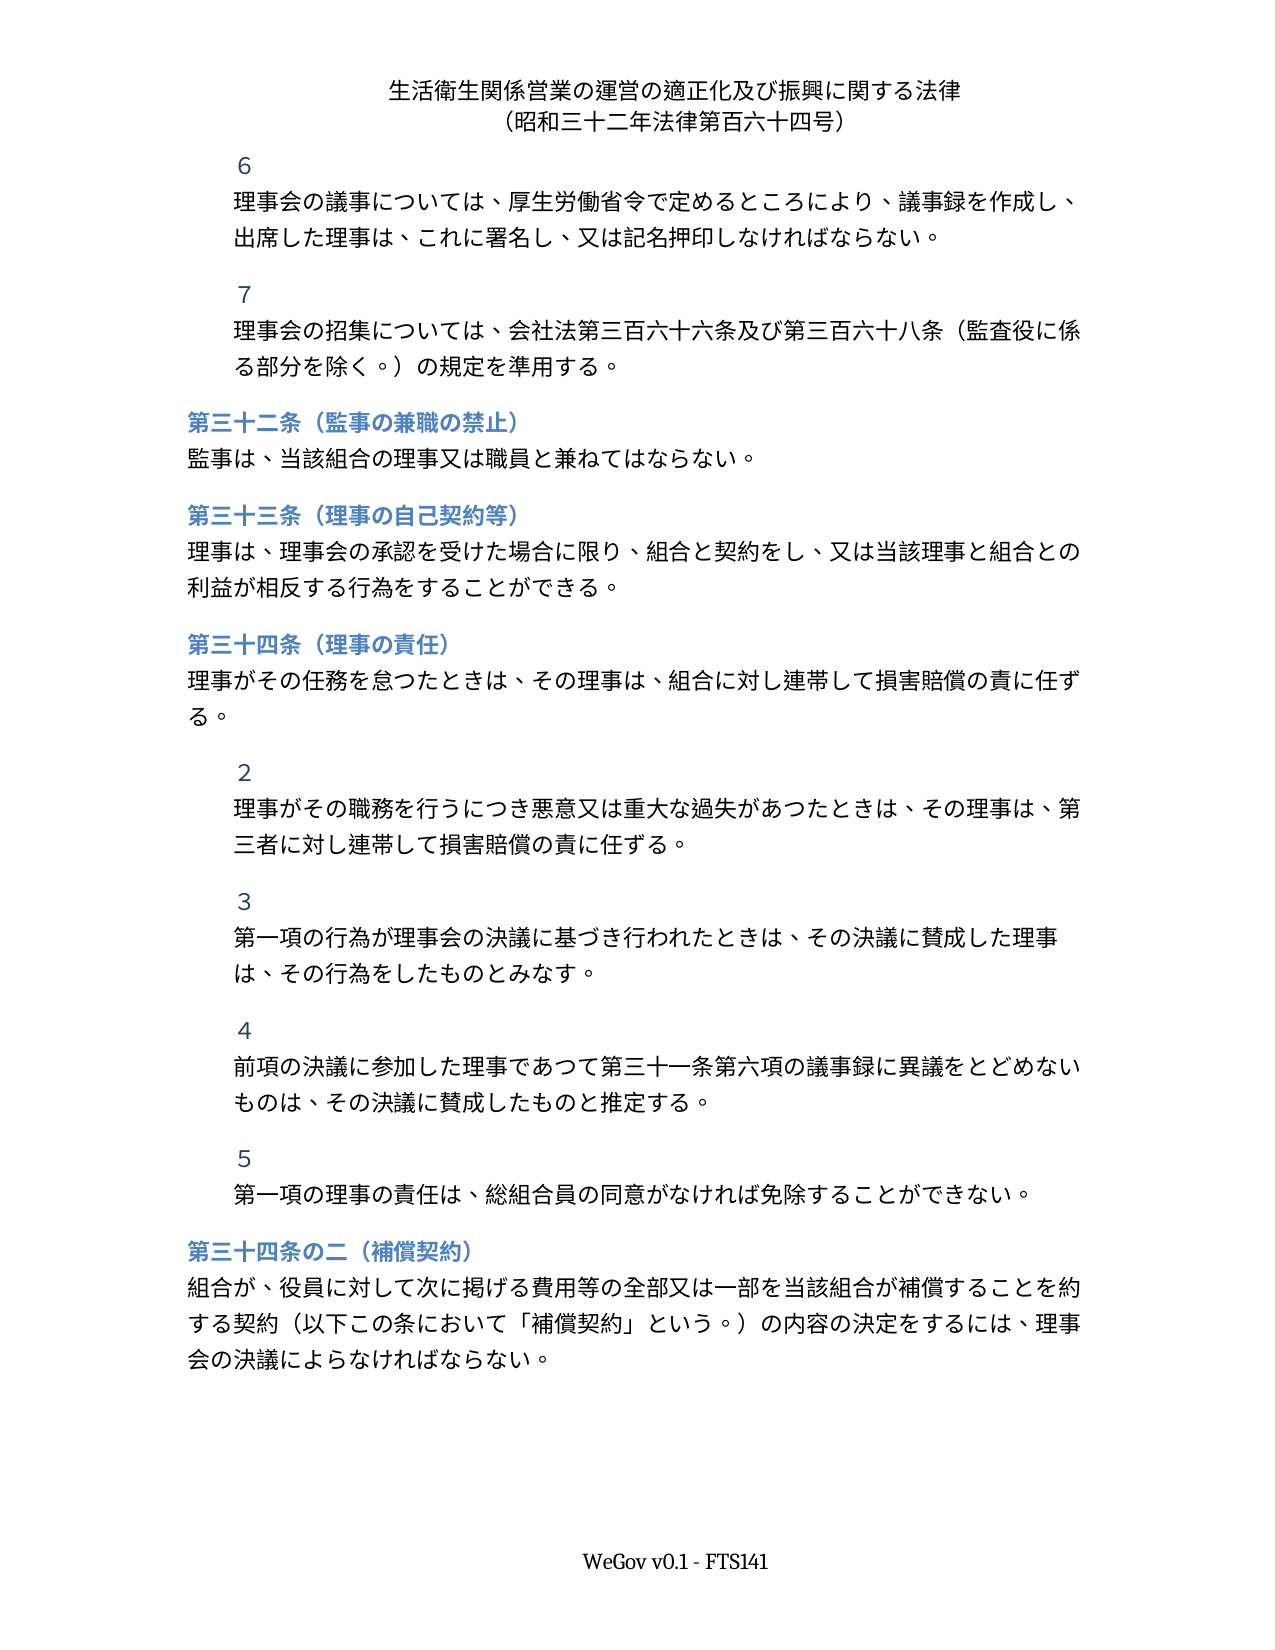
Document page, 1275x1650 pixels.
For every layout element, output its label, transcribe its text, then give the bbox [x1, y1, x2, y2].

subtitle ２ [233, 757, 1087, 788]
subtitle ７ [233, 279, 1087, 310]
text 第一項の行為が理事会の決議に基づき行われたときは、その決議に賛成した理事は、その行為をしたものとみなす。 [233, 922, 1087, 989]
text 前項の決議に参加した理事であつて第三十一条第六項の議事録に異議をとどめないものは、その決議に賛成したものと推定する。 [233, 1051, 1087, 1118]
subtitle ４ [233, 1014, 1087, 1046]
text 理事がその任務を怠つたときは、その理事は、組合に対し連帯して損害賠償の責に任ずる。 [187, 664, 1087, 732]
text 理事会の議事については、厚生労働省令で定めるところにより、議事録を作成し、出席した理事は、これに署名し、又は記名押印しなければならない。 [233, 186, 1087, 253]
text 組合が、役員に対して次に掲げる費用等の全部又は一部を当該組合が補償することを約する契約（以下この条において「補償契約」という。）の内容の決定をするには、理事会の決議によらなければならない。 [187, 1272, 1087, 1375]
subtitle ６ [233, 150, 1087, 181]
text 監事は、当該組合の理事又は職員と兼ねてはならない。 [187, 443, 1087, 474]
text 第一項の理事の責任は、総組合員の同意がなければ免除することができない。 [233, 1179, 1087, 1210]
subtitle ３ [233, 886, 1087, 917]
text 理事会の招集については、会社法第三百六十六条及び第三百六十八条（監査役に係る部分を除く。）の規定を準用する。 [233, 314, 1087, 382]
text 理事がその職務を行うにつき悪意又は重大な過失があつたときは、その理事は、第三者に対し連帯して損害賠償の責に任ずる。 [233, 793, 1087, 860]
subtitle ５ [233, 1143, 1087, 1174]
text 理事は、理事会の承認を受けた場合に限り、組合と契約をし、又は当該理事と組合との利益が相反する行為をすることができる。 [187, 536, 1087, 603]
subtitle 第三十二条（監事の兼職の禁止） [187, 407, 1087, 438]
subtitle 第三十四条（理事の責任） [187, 629, 1087, 660]
subtitle 第三十四条の二（補償契約） [187, 1236, 1087, 1267]
subtitle 第三十三条（理事の自己契約等） [187, 500, 1087, 531]
